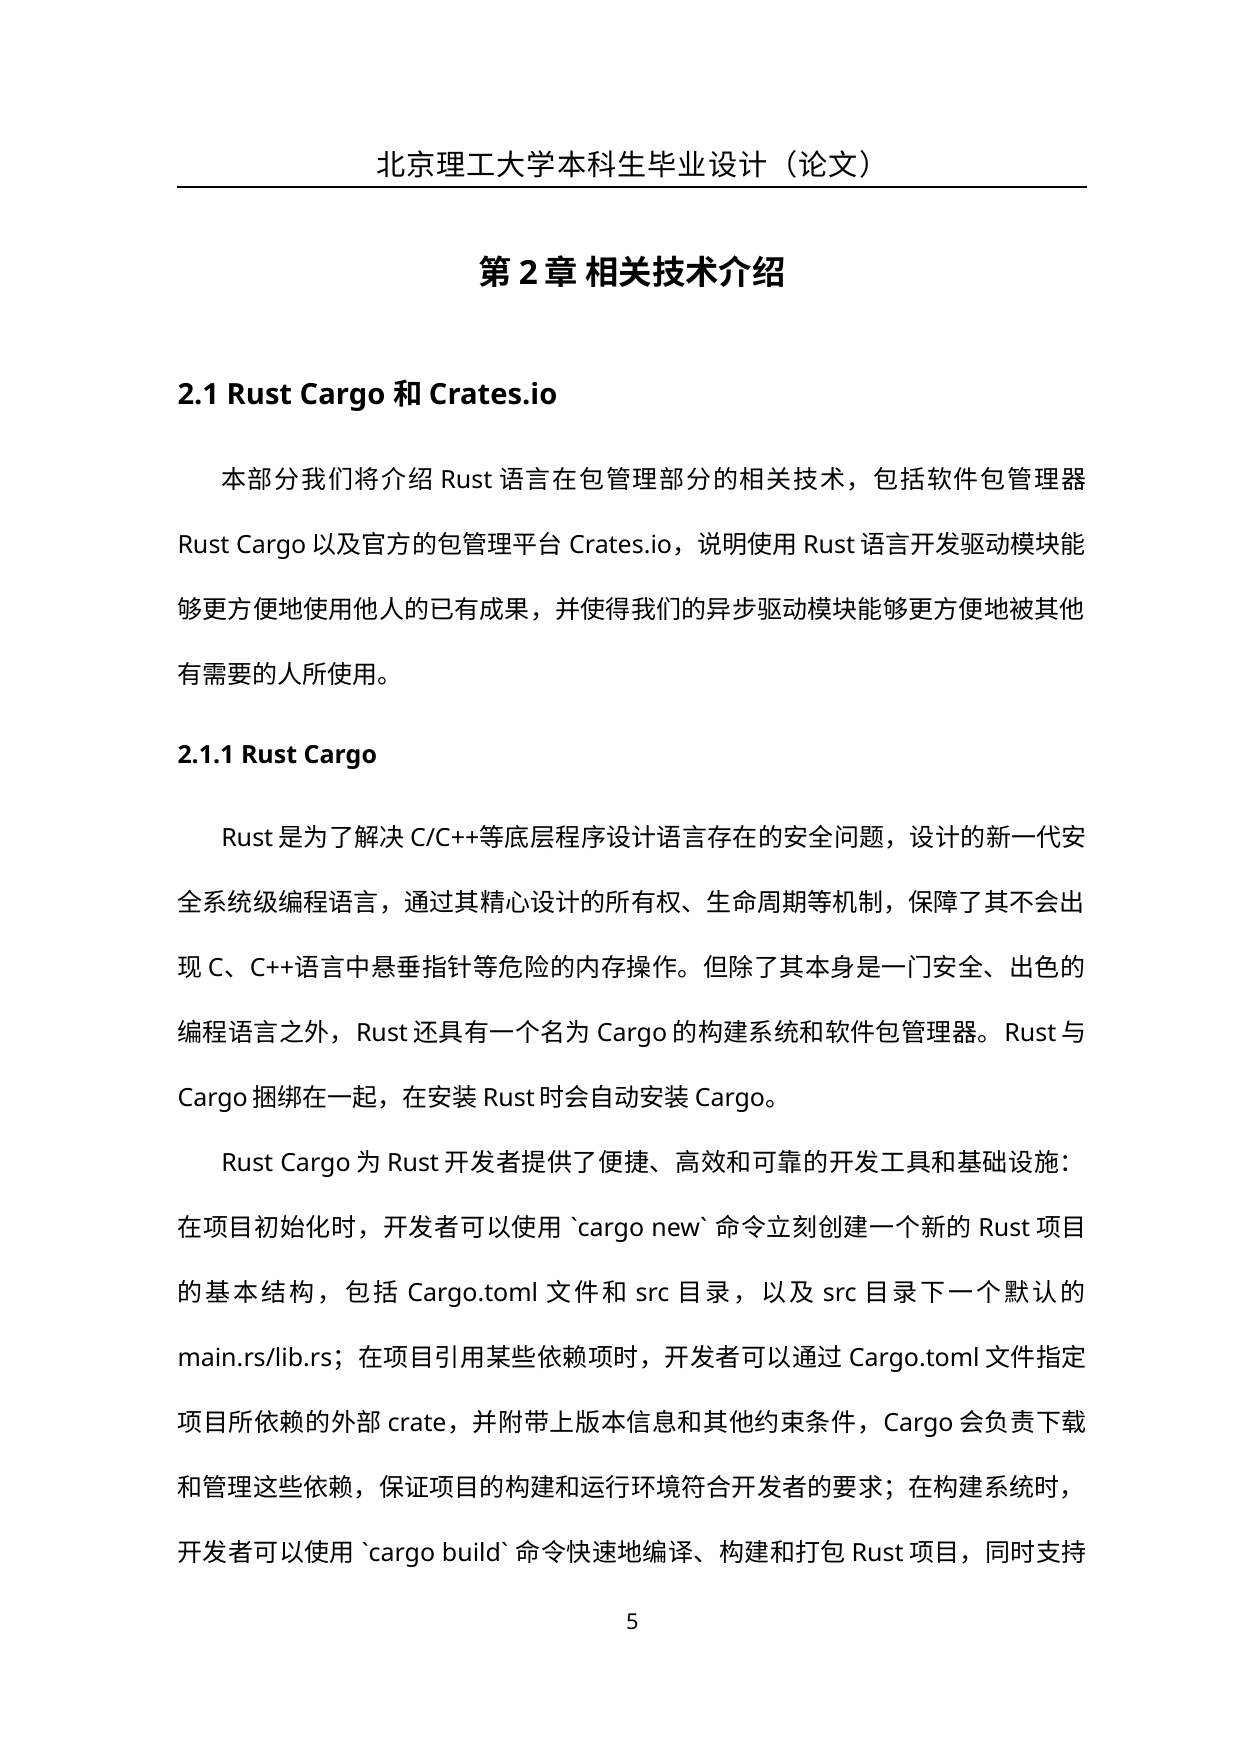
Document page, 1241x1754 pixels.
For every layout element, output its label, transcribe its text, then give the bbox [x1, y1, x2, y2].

text 第2章 相关技术介绍 [177, 237, 1087, 302]
text 本部分我们将介绍Rust语言在包管理部分的相关技术，包括软件包管理器Rust Cargo以及官方的包管理平台 Crates.io，说明使用Rust语言开发驱动模块能够更方便地使用他人的已有成果，并使得我们的异步驱动模块能够更方便地被其他有需要的人所使用。 [177, 445, 1087, 705]
text 2.1 Rust Cargo 和 Crates.io [177, 359, 1087, 424]
text Rust是为了解决C/C++等底层程序设计语言存在的安全问题，设计的新一代安全系统级编程语言，通过其精心设计的所有权、生命周期等机制，保障了其不会出现C、C++语言中悬垂指针等危险的内存操作。但除了其本身是一门安全、出色的编程语言之外，Rust还具有一个名为Cargo的构建系统和软件包管理器。Rust与Cargo捆绑在一起，在安装Rust时会自动安装Cargo。 [177, 803, 1087, 1128]
text 2.1.1 Rust Cargo [177, 721, 1087, 786]
